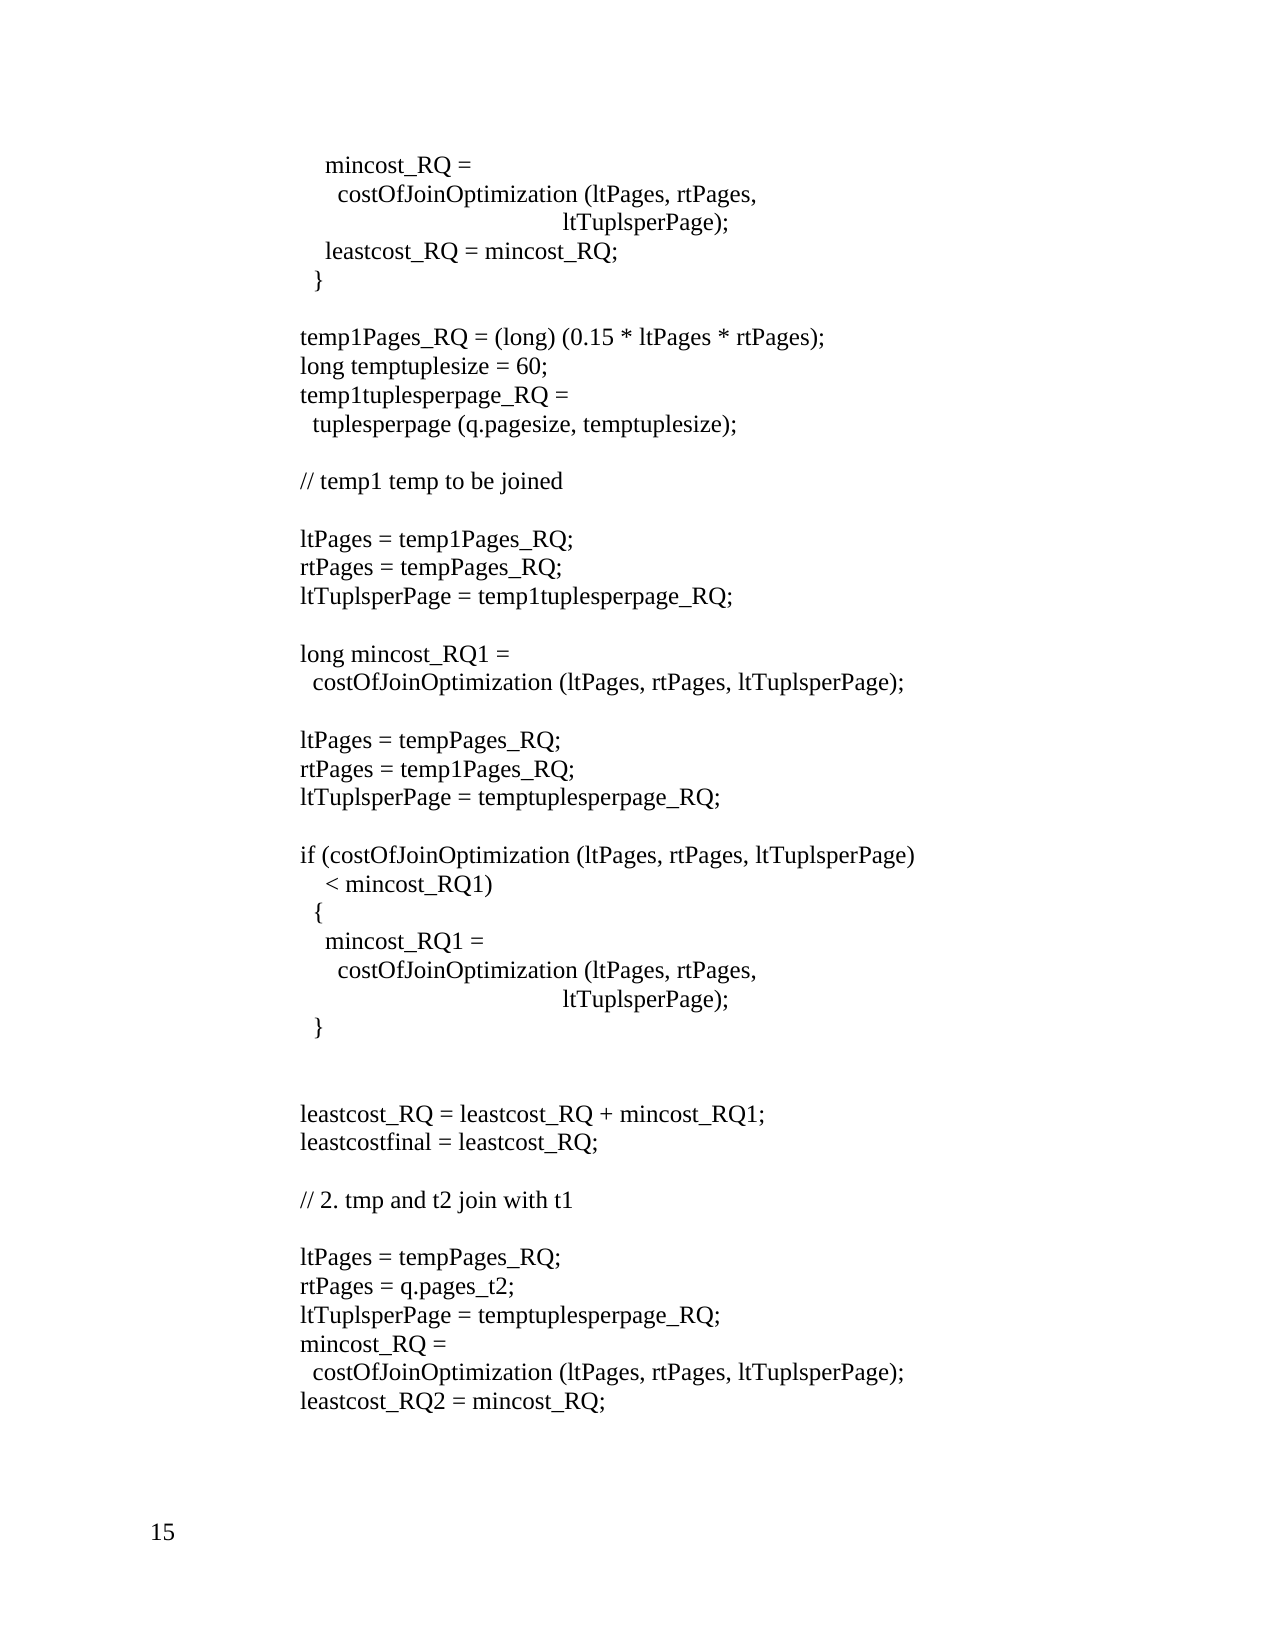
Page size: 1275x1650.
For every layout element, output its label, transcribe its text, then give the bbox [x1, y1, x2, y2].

text ltTuplsperPage = temptuplesperpage_RQ; [150, 1300, 1125, 1329]
text ltPages = tempPages_RQ; [150, 725, 1125, 754]
text ltTuplsperPage); [150, 984, 1125, 1012]
text costOfJoinOptimization (ltPages, rtPages, ltTuplsperPage); [150, 1357, 1125, 1386]
text // 2. tmp and t2 join with t1 [150, 1185, 1125, 1214]
text leastcost_RQ = leastcost_RQ + mincost_RQ1; [150, 1099, 1125, 1127]
text long temptuplesize = 60; [150, 351, 1125, 380]
text leastcost_RQ2 = mincost_RQ; [150, 1386, 1125, 1415]
text leastcost_RQ = mincost_RQ; [150, 236, 1125, 265]
text ltTuplsperPage); [150, 207, 1125, 236]
text ltPages = temp1Pages_RQ; [150, 524, 1125, 552]
text < mincost_RQ1) [150, 869, 1125, 897]
text tuplesperpage (q.pagesize, temptuplesize); [150, 409, 1125, 437]
text rtPages = tempPages_RQ; [150, 552, 1125, 581]
text mincost_RQ = [150, 1329, 1125, 1357]
text } [150, 1012, 1125, 1041]
text ltTuplsperPage = temptuplesperpage_RQ; [150, 782, 1125, 811]
text leastcostfinal = leastcost_RQ; [150, 1127, 1125, 1156]
text } [150, 265, 1125, 294]
text costOfJoinOptimization (ltPages, rtPages, [150, 955, 1125, 984]
text { [150, 897, 1125, 926]
text temp1tuplesperpage_RQ = [150, 380, 1125, 409]
text costOfJoinOptimization (ltPages, rtPages, [150, 179, 1125, 207]
text // temp1 temp to be joined [150, 466, 1125, 495]
text ltPages = tempPages_RQ; [150, 1242, 1125, 1271]
text long mincost_RQ1 = [150, 639, 1125, 667]
text if (costOfJoinOptimization (ltPages, rtPages, ltTuplsperPage) [150, 840, 1125, 869]
text rtPages = temp1Pages_RQ; [150, 754, 1125, 782]
text costOfJoinOptimization (ltPages, rtPages, ltTuplsperPage); [150, 667, 1125, 696]
text ltTuplsperPage = temp1tuplesperpage_RQ; [150, 581, 1125, 610]
text mincost_RQ = [150, 150, 1125, 179]
text rtPages = q.pages_t2; [150, 1271, 1125, 1300]
text temp1Pages_RQ = (long) (0.15 * ltPages * rtPages); [150, 322, 1125, 351]
text mincost_RQ1 = [150, 926, 1125, 955]
